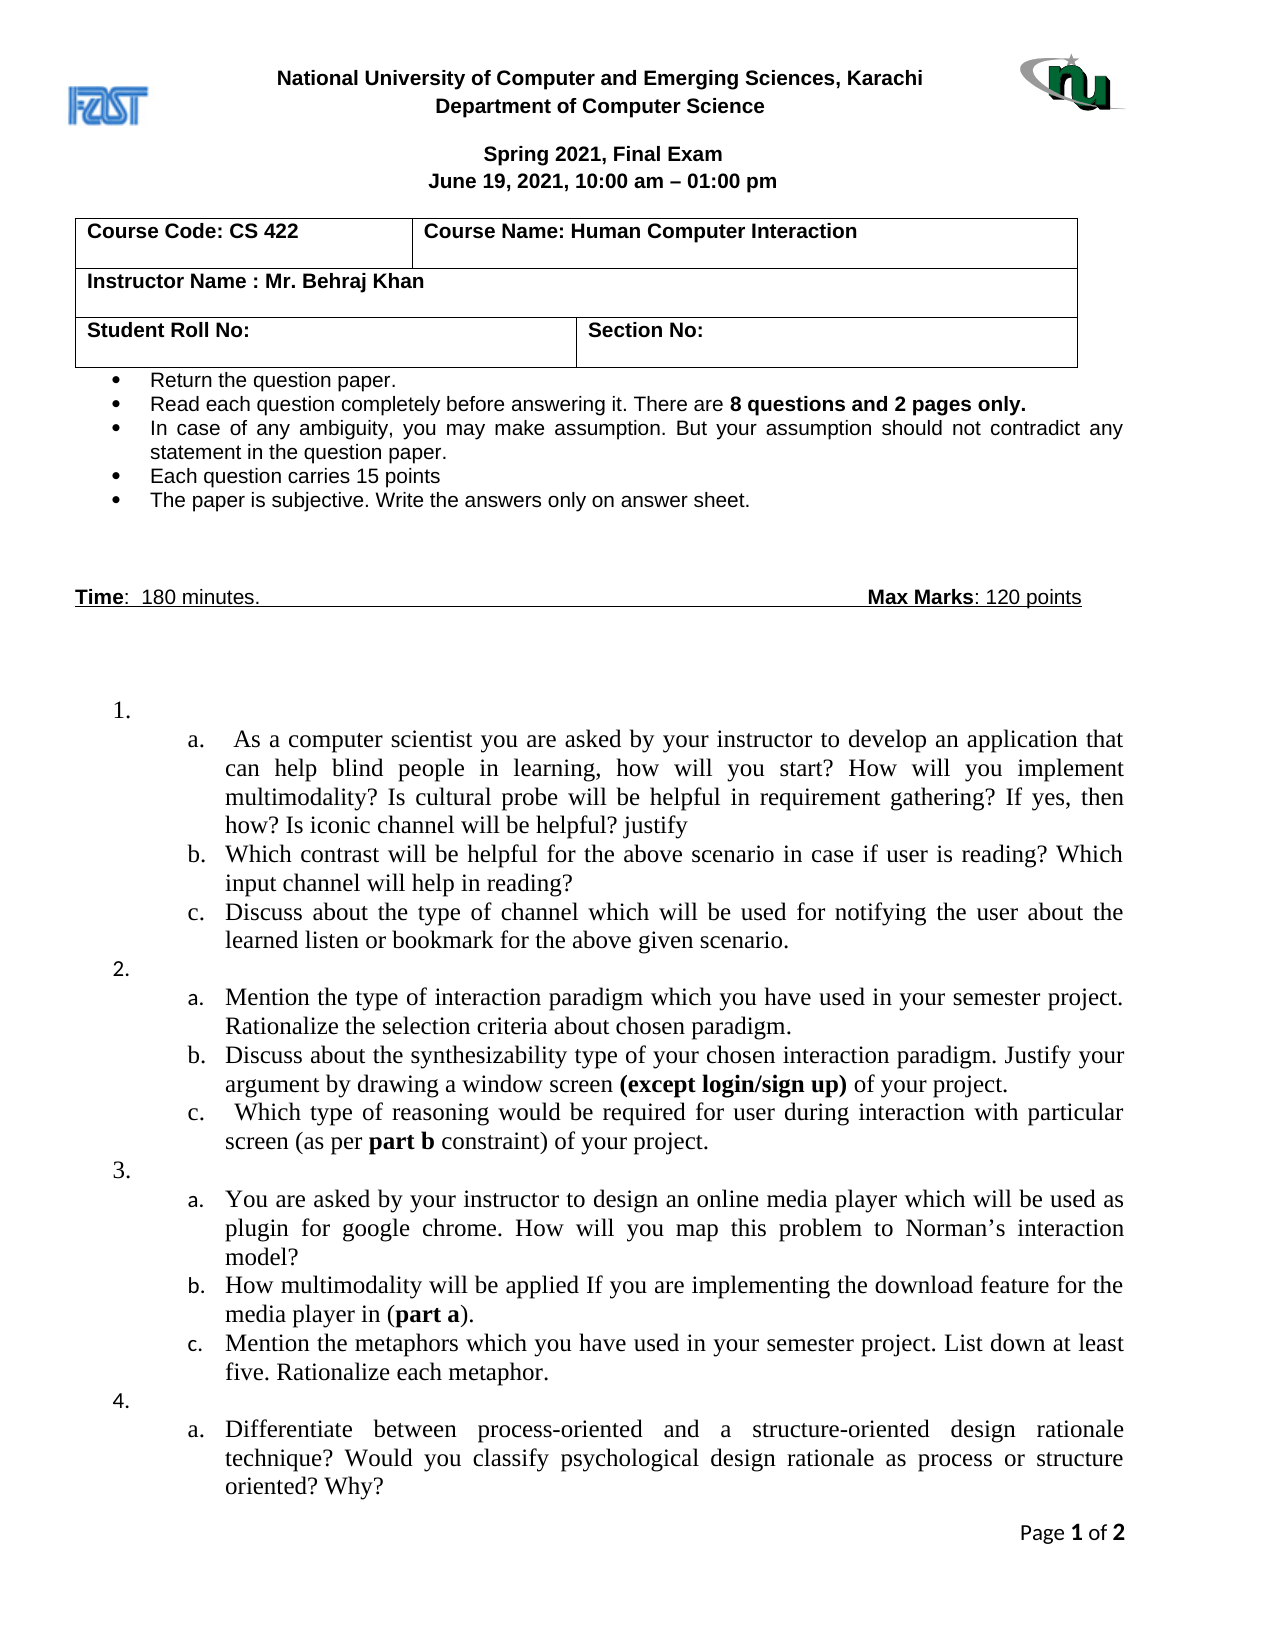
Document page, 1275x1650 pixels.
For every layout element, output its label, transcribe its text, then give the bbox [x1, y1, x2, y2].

list The paper is subjective. Write the answers only on answer sheet. [112, 488, 1125, 512]
list Which type of reasoning would be required for user during interaction with particular screen (as per part b constraint) of your project. [187, 1097, 1125, 1155]
list Discuss about the type of channel which will be used for notifying the user about the learned listen or bookmark for the above given scenario. [187, 897, 1125, 954]
list Which contrast will be helpful for the above scenario in case if user is reading? Which input channel will help in reading? [187, 839, 1125, 897]
list Each question carries 15 points [112, 464, 1125, 488]
list You are asked by your instructor to design an online media player which will be used as plugin for google chrome. How will you map this problem to Norman’s interaction model? [187, 1184, 1125, 1270]
list How multimodality will be applied If you are implementing the download feature for the media player in (part a). [187, 1270, 1125, 1328]
list Discuss about the synthesizability type of your chosen interaction paradigm. Justify your argument by drawing a window screen (except login/sign up) of your project. [187, 1040, 1125, 1097]
picture [48, 86, 157, 134]
text Time: 180 minutes. Max Marks: 120 points [75, 585, 1125, 609]
list Mention the type of interaction paradigm which you have used in your semester project. Rationalize the selection criteria about chosen paradigm. [187, 982, 1125, 1040]
list Mention the metaphors which you have used in your semester project. List down at least five. Rationalize each metaphor. [187, 1328, 1125, 1386]
table_cell Section No: [577, 318, 1077, 367]
list In case of any ambiguity, you may make assumption. But your assumption should not contradict any statement in the question paper. [112, 416, 1125, 464]
list Differentiate between process-oriented and a structure-oriented design rationale technique? Would you classify psychological design rationale as process or structure oriented? Why? [187, 1414, 1125, 1500]
text Spring 2021, Final Exam June 19, 2021, 10:00 am – 01:00 pm [75, 142, 1125, 193]
table_header Course Code: CS 422 [76, 219, 412, 267]
list Read each question completely before answering it. There are 8 questions and 2 pages only. [112, 392, 1125, 416]
list As a computer scientist you are asked by your instructor to develop an application that can help blind people in learning, how will you start? How will you implement multimodality? Is cultural probe will be helpful in requirement gathering? If yes, then how? Is iconic channel will be helpful? justify [187, 724, 1125, 839]
table_cell Student Roll No: [76, 318, 576, 367]
table_header Course Name: Human Computer Interaction [413, 219, 1077, 267]
table_cell Instructor Name : Mr. Behraj Khan [76, 269, 1077, 317]
text National University of Computer and Emerging Sciences, Karachi Department of Computer Science [75, 66, 1125, 117]
list Return the question paper. [112, 368, 1125, 392]
